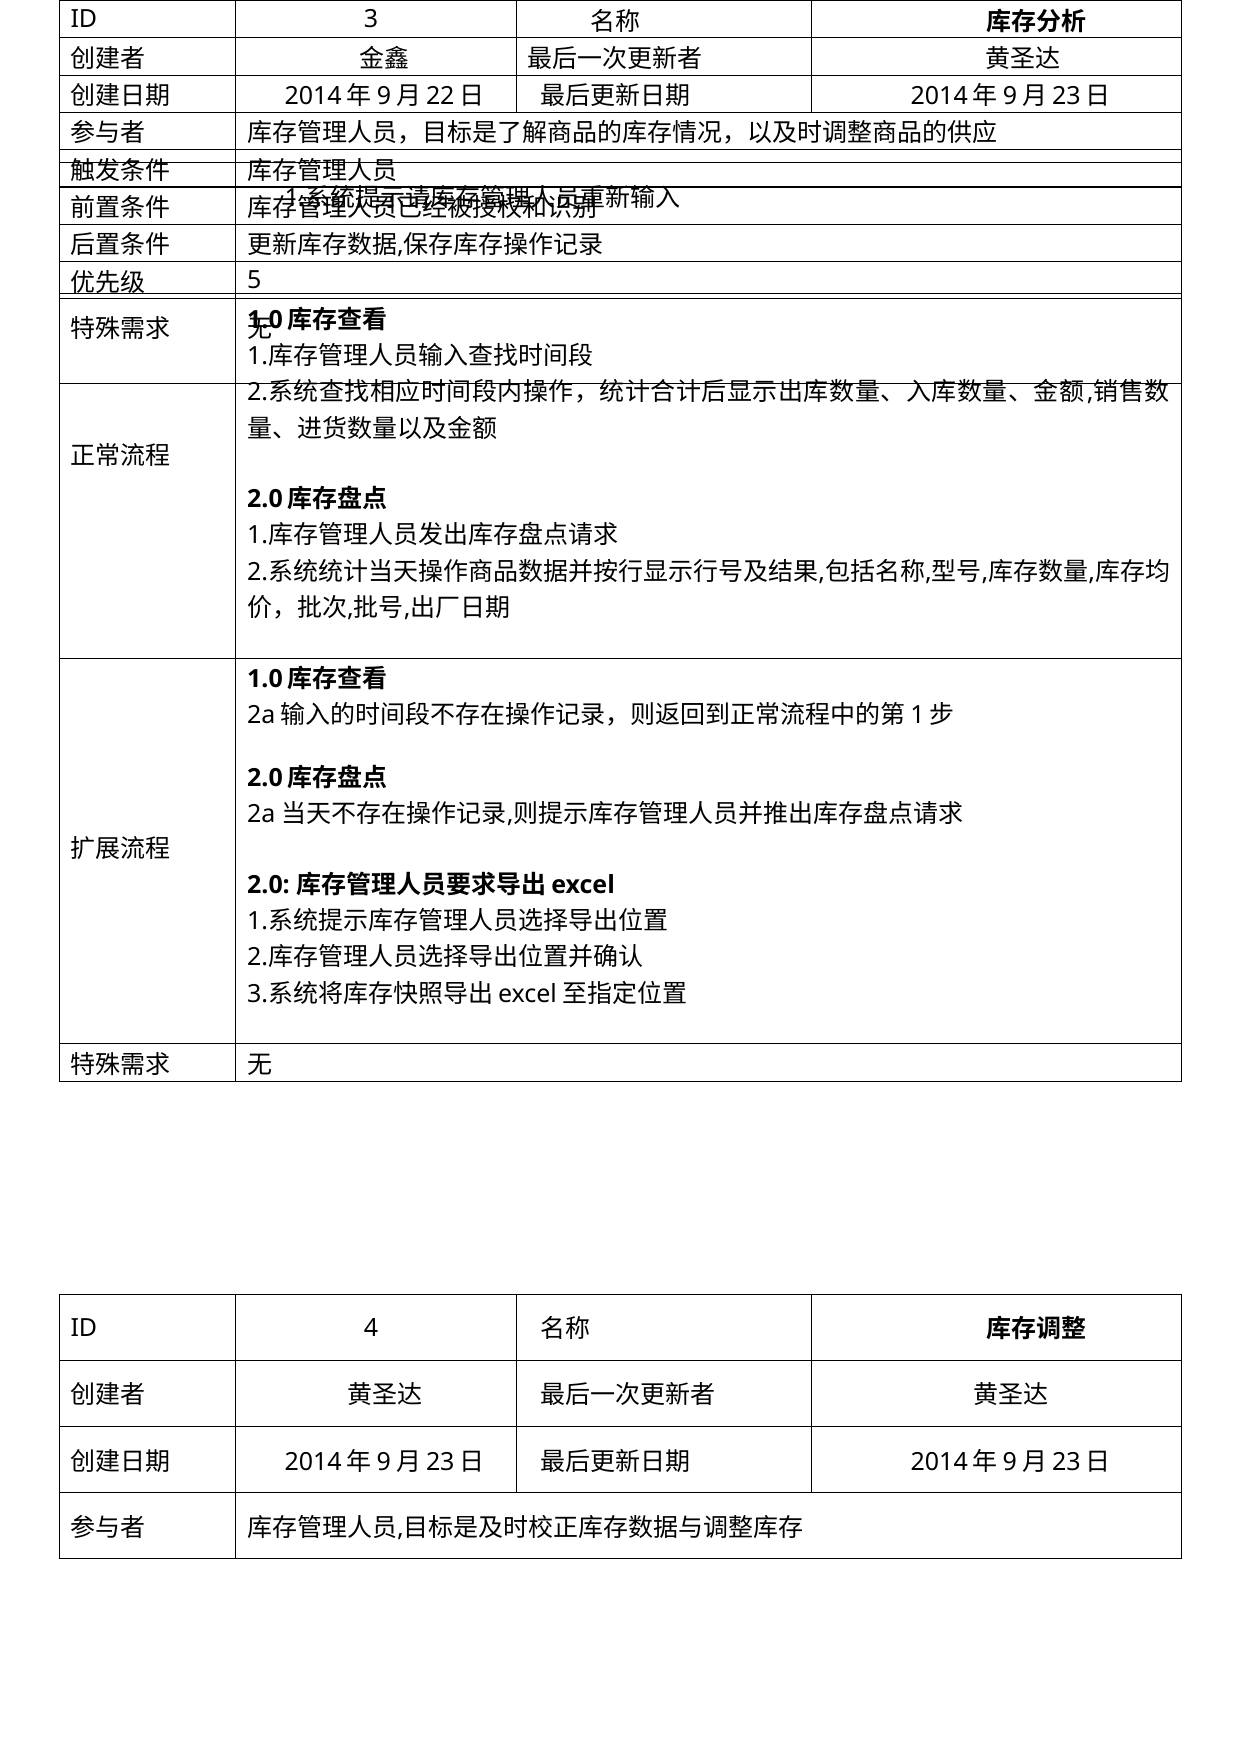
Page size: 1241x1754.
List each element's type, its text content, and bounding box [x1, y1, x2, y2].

table_header 库存调整 [812, 1295, 1181, 1359]
table_cell 创建日期 [60, 76, 235, 112]
table_cell 库存管理人员已经被授权和识别 [236, 188, 1181, 224]
table_cell 优先级 [60, 262, 235, 298]
table_cell 库存管理人员,目标是及时校正库存数据与调整库存 [236, 1493, 1181, 1558]
table_cell 创建者 [60, 38, 235, 74]
table_header 库存分析 [812, 1, 1181, 37]
table_cell 触发条件 [60, 150, 235, 186]
table_cell 黄圣达 [812, 1361, 1181, 1426]
table_cell 2014年9月23日 [812, 1427, 1181, 1492]
table_cell 扩展流程 [60, 659, 235, 1043]
table_cell 2014年9月23日 [812, 76, 1181, 112]
table_cell 参与者 [60, 113, 235, 149]
table_cell 特殊需求 [60, 1044, 235, 1081]
table_cell 更新库存数据,保存库存操作记录 [236, 225, 1181, 261]
table_header ID [60, 1295, 235, 1359]
table_cell 2014年9月22日 [236, 76, 516, 112]
table_cell 黄圣达 [236, 1361, 516, 1426]
table_cell 1.0库存查看 2a输入的时间段不存在操作记录，则返回到正常流程中的第1步 2.0库存盘点 2a 当天不存在操作记录,则提示库存管理人员并推出库存盘点请求 2.0: 库存管理人员要求导出excel 1.系统提示库存管理人员选择导出位置 2.库存管理人员选择导出位置并确认 3.系统将库存快照导出excel至指定位置 [236, 659, 1181, 1043]
table_cell 最后更新日期 [517, 1427, 811, 1492]
table_cell 库存管理人员 [236, 150, 1181, 186]
table_header ID [60, 1, 235, 37]
table_cell 5 [236, 262, 1181, 298]
table_cell 金鑫 [236, 38, 516, 74]
table_cell 无 [236, 1044, 1181, 1081]
table_header 3 [236, 1, 516, 37]
table_cell 正常流程 [60, 299, 235, 657]
table_cell 1.0库存查看 库存管理人员输入查找时间段 系统查找相应时间段内操作，统计合计后显示出库数量、入库数量、金额,销售数量、进货数量以及金额 2.0库存盘点 库存管理人员发出库存盘点请求 系统统计当天操作商品数据并按行显示行号及结果,包括名称,型号,库存数量,库存均价，批次,批号,出厂日期 [236, 299, 1181, 657]
table_cell 最后一次更新者 [517, 38, 811, 74]
table_cell 黄圣达 [812, 38, 1181, 74]
table_header 4 [236, 1295, 516, 1359]
table_cell 库存管理人员，目标是了解商品的库存情况，以及时调整商品的供应 [236, 113, 1181, 149]
table_cell 后置条件 [60, 225, 235, 261]
table_header 名称 [517, 1, 811, 37]
table_cell 2014年9月23日 [236, 1427, 516, 1492]
table_header 名称 [517, 1295, 811, 1359]
table_cell 最后更新日期 [517, 76, 811, 112]
table_cell 最后一次更新者 [517, 1361, 811, 1426]
table_cell 前置条件 [60, 188, 235, 224]
table_cell 参与者 [60, 1493, 235, 1558]
table_cell 创建者 [60, 1361, 235, 1426]
table_cell 创建日期 [60, 1427, 235, 1492]
